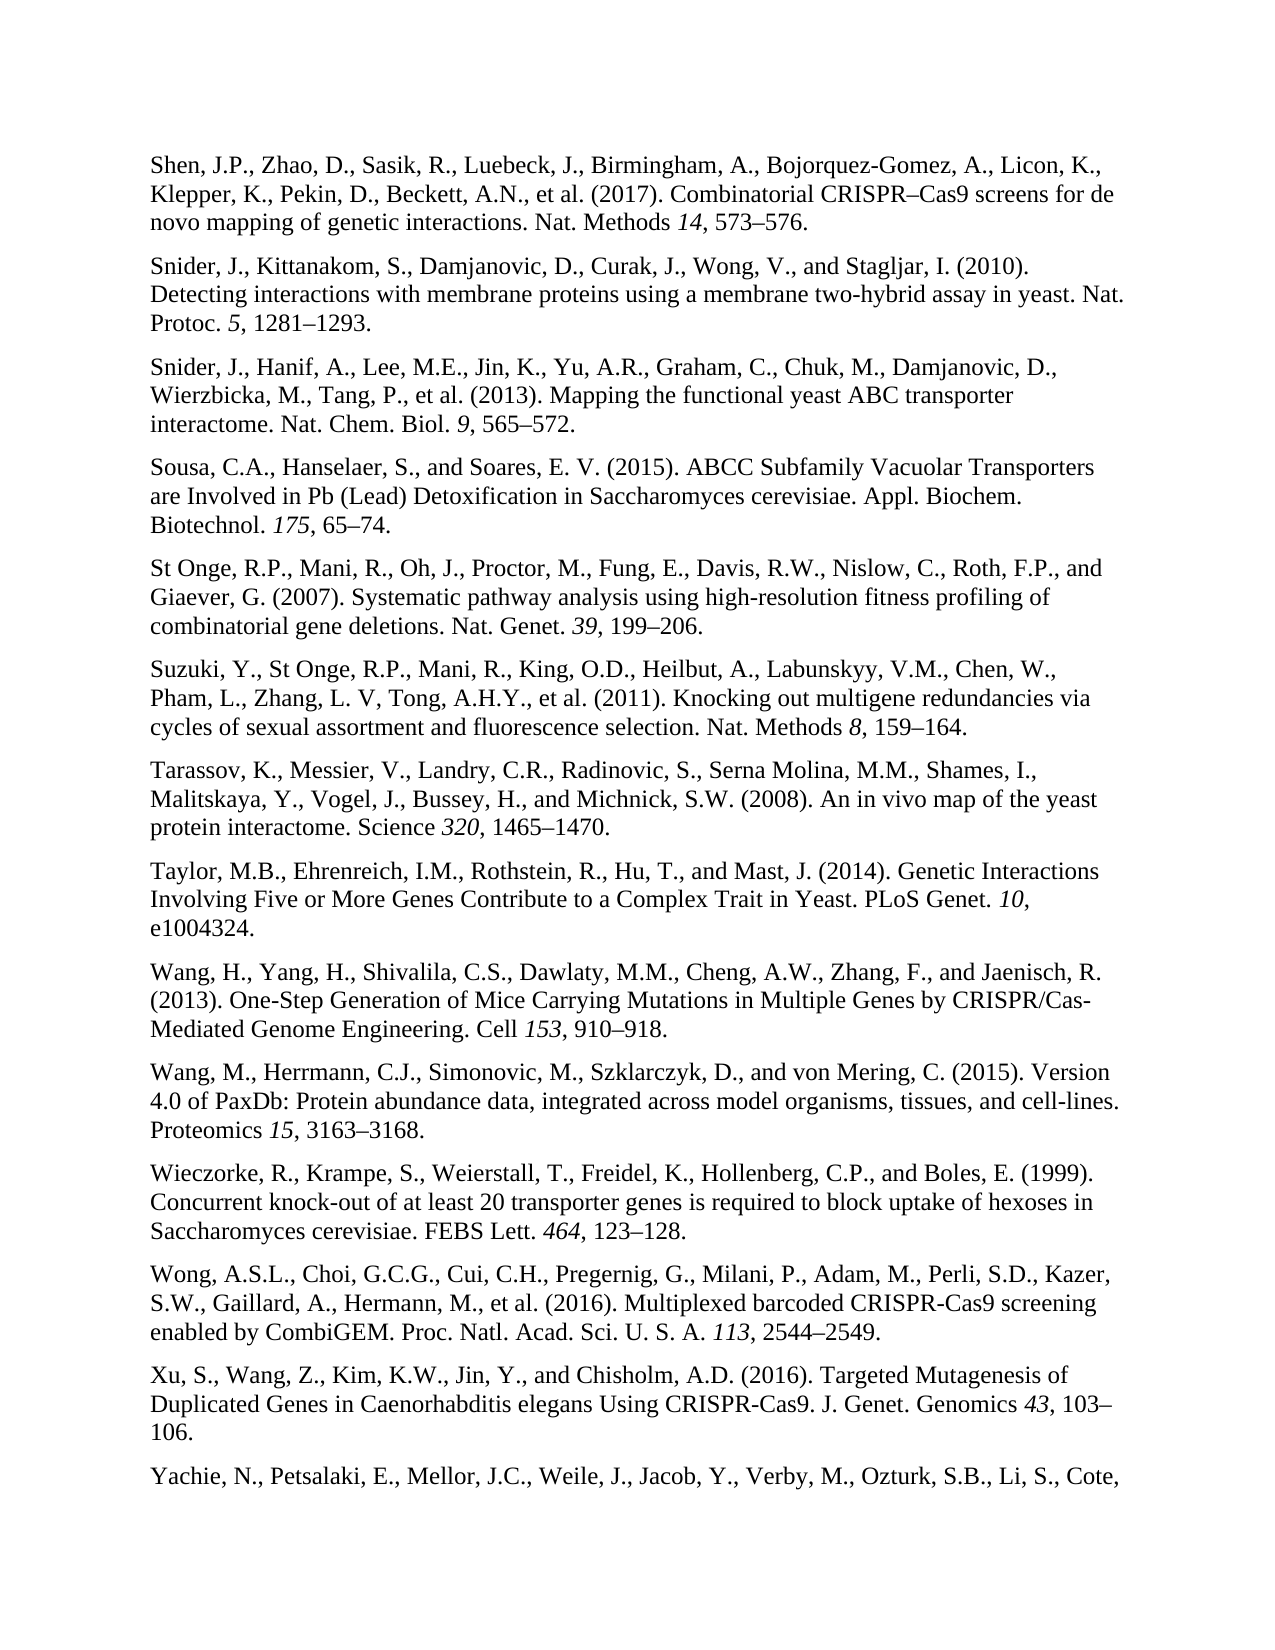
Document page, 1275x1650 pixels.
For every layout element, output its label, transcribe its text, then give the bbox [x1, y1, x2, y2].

text Suzuki, Y., St Onge, R.P., Mani, R., King, O.D., Heilbut, A., Labunskyy, V.M., Chen, W., Pham, L., Zhang, L. V, Tong, A.H.Y., et al. (2011). Knocking out multigene redundancies via cycles of sexual assortment and fluorescence selection. Nat. Methods 8, 159–164. [150, 654, 1125, 740]
text Taylor, M.B., Ehrenreich, I.M., Rothstein, R., Hu, T., and Mast, J. (2014). Genetic Interactions Involving Five or More Genes Contribute to a Complex Trait in Yeast. PLoS Genet. 10, e1004324. [150, 856, 1125, 942]
text Tarassov, K., Messier, V., Landry, C.R., Radinovic, S., Serna Molina, M.M., Shames, I., Malitskaya, Y., Vogel, J., Bussey, H., and Michnick, S.W. (2008). An in vivo map of the yeast protein interactome. Science 320, 1465–1470. [150, 755, 1125, 841]
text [150, 1461, 1125, 1489]
text Sousa, C.A., Hanselaer, S., and Soares, E. V. (2015). ABCC Subfamily Vacuolar Transporters are Involved in Pb (Lead) Detoxification in Saccharomyces cerevisiae. Appl. Biochem. Biotechnol. 175, 65–74. [150, 452, 1125, 539]
text Shen, J.P., Zhao, D., Sasik, R., Luebeck, J., Birmingham, A., Bojorquez-Gomez, A., Licon, K., Klepper, K., Pekin, D., Beckett, A.N., et al. (2017). Combinatorial CRISPR–Cas9 screens for de novo mapping of genetic interactions. Nat. Methods 14, 573–576. [150, 150, 1125, 236]
text Xu, S., Wang, Z., Kim, K.W., Jin, Y., and Chisholm, A.D. (2016). Targeted Mutagenesis of Duplicated Genes in Caenorhabditis elegans Using CRISPR-Cas9. J. Genet. Genomics 43, 103–106. [150, 1360, 1125, 1446]
text Wang, H., Yang, H., Shivalila, C.S., Dawlaty, M.M., Cheng, A.W., Zhang, F., and Jaenisch, R. (2013). One-Step Generation of Mice Carrying Mutations in Multiple Genes by CRISPR/Cas-Mediated Genome Engineering. Cell 153, 910–918. [150, 957, 1125, 1043]
text Wang, M., Herrmann, C.J., Simonovic, M., Szklarczyk, D., and von Mering, C. (2015). Version 4.0 of PaxDb: Protein abundance data, integrated across model organisms, tissues, and cell-lines. Proteomics 15, 3163–3168. [150, 1057, 1125, 1144]
text St Onge, R.P., Mani, R., Oh, J., Proctor, M., Fung, E., Davis, R.W., Nislow, C., Roth, F.P., and Giaever, G. (2007). Systematic pathway analysis using high-resolution fitness profiling of combinatorial gene deletions. Nat. Genet. 39, 199–206. [150, 553, 1125, 639]
text Snider, J., Kittanakom, S., Damjanovic, D., Curak, J., Wong, V., and Stagljar, I. (2010). Detecting interactions with membrane proteins using a membrane two-hybrid assay in yeast. Nat. Protoc. 5, 1281–1293. [150, 251, 1125, 337]
text Wieczorke, R., Krampe, S., Weierstall, T., Freidel, K., Hollenberg, C.P., and Boles, E. (1999). Concurrent knock-out of at least 20 transporter genes is required to block uptake of hexoses in Saccharomyces cerevisiae. FEBS Lett. 464, 123–128. [150, 1158, 1125, 1244]
text Snider, J., Hanif, A., Lee, M.E., Jin, K., Yu, A.R., Graham, C., Chuk, M., Damjanovic, D., Wierzbicka, M., Tang, P., et al. (2013). Mapping the functional yeast ABC transporter interactome. Nat. Chem. Biol. 9, 565–572. [150, 352, 1125, 438]
text Wong, A.S.L., Choi, G.C.G., Cui, C.H., Pregernig, G., Milani, P., Adam, M., Perli, S.D., Kazer, S.W., Gaillard, A., Hermann, M., et al. (2016). Multiplexed barcoded CRISPR-Cas9 screening enabled by CombiGEM. Proc. Natl. Acad. Sci. U. S. A. 113, 2544–2549. [150, 1259, 1125, 1345]
